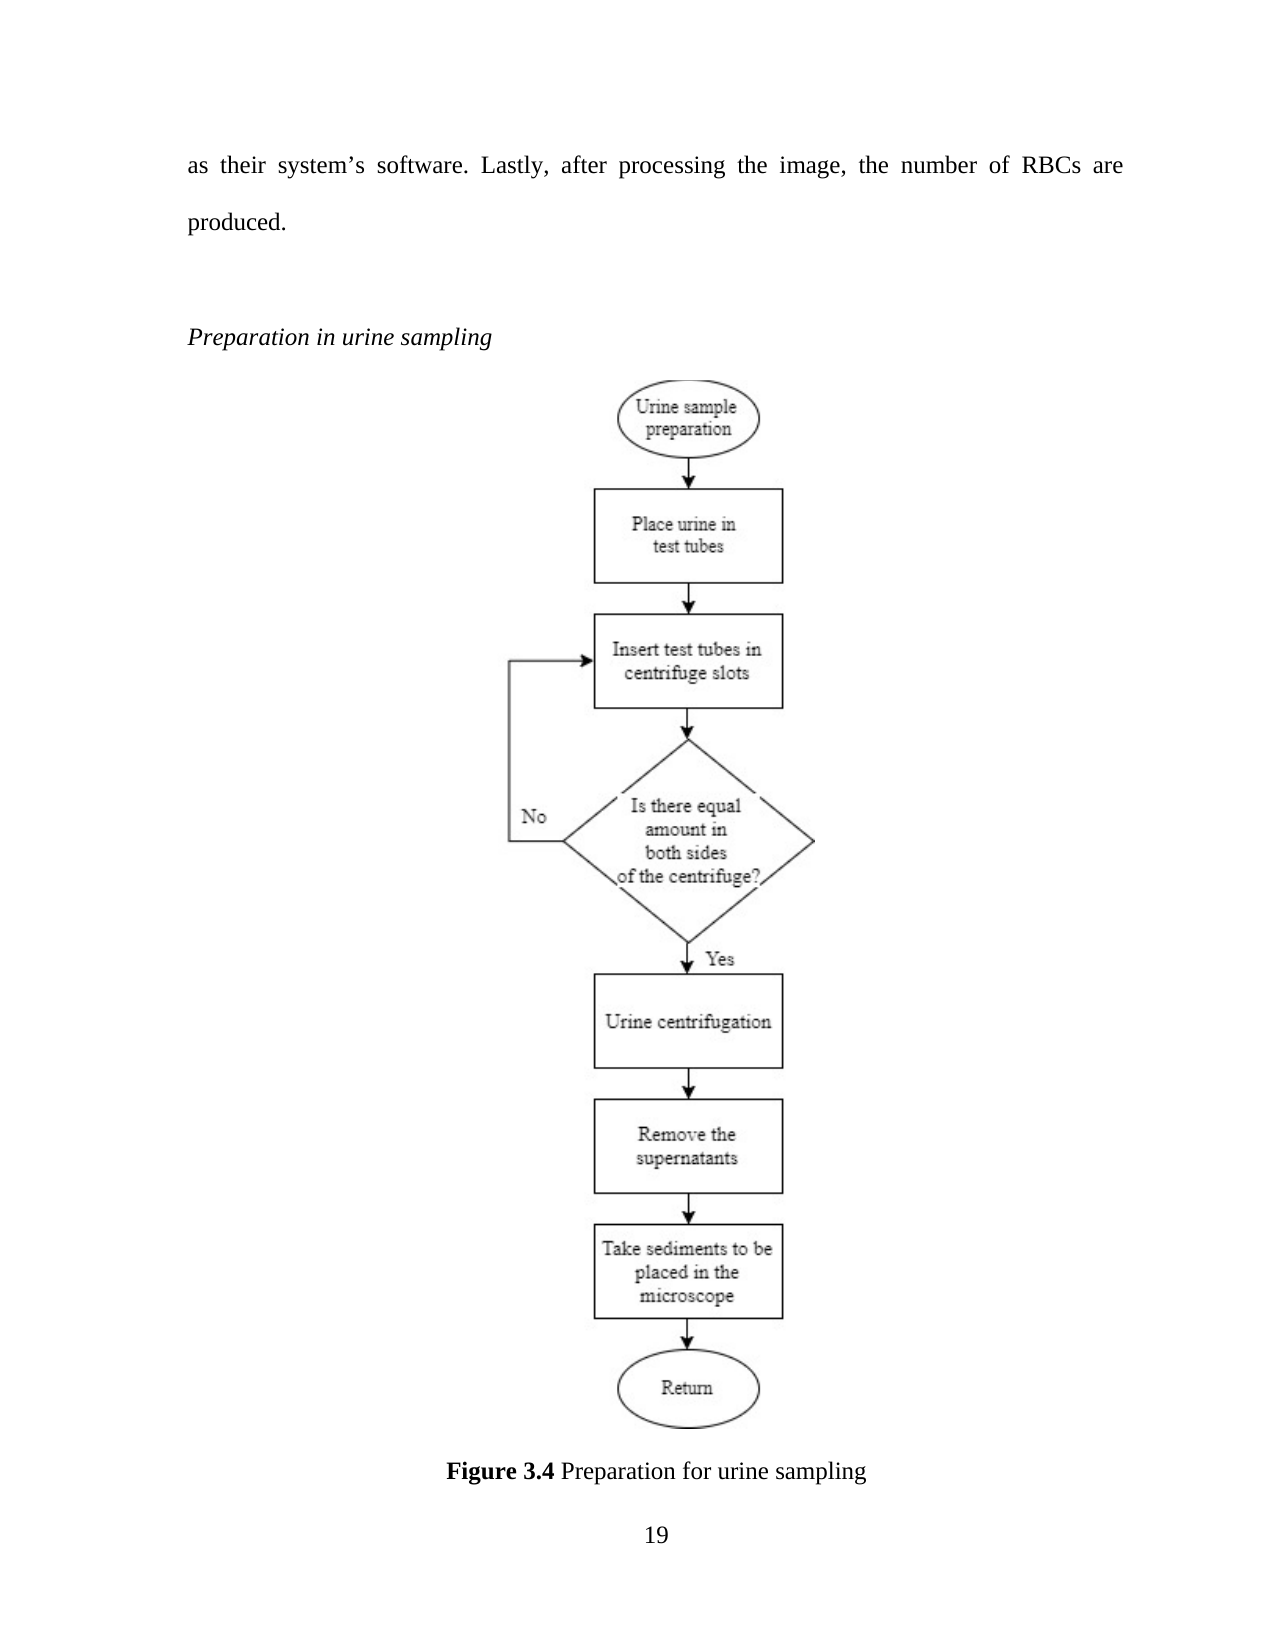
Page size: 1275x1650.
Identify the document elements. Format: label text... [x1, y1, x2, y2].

text Preparation in urine sampling [187, 322, 1125, 351]
text Figure 3.4 Preparation for urine sampling [187, 1456, 1125, 1485]
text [187, 150, 1125, 236]
picture [497, 380, 815, 1429]
